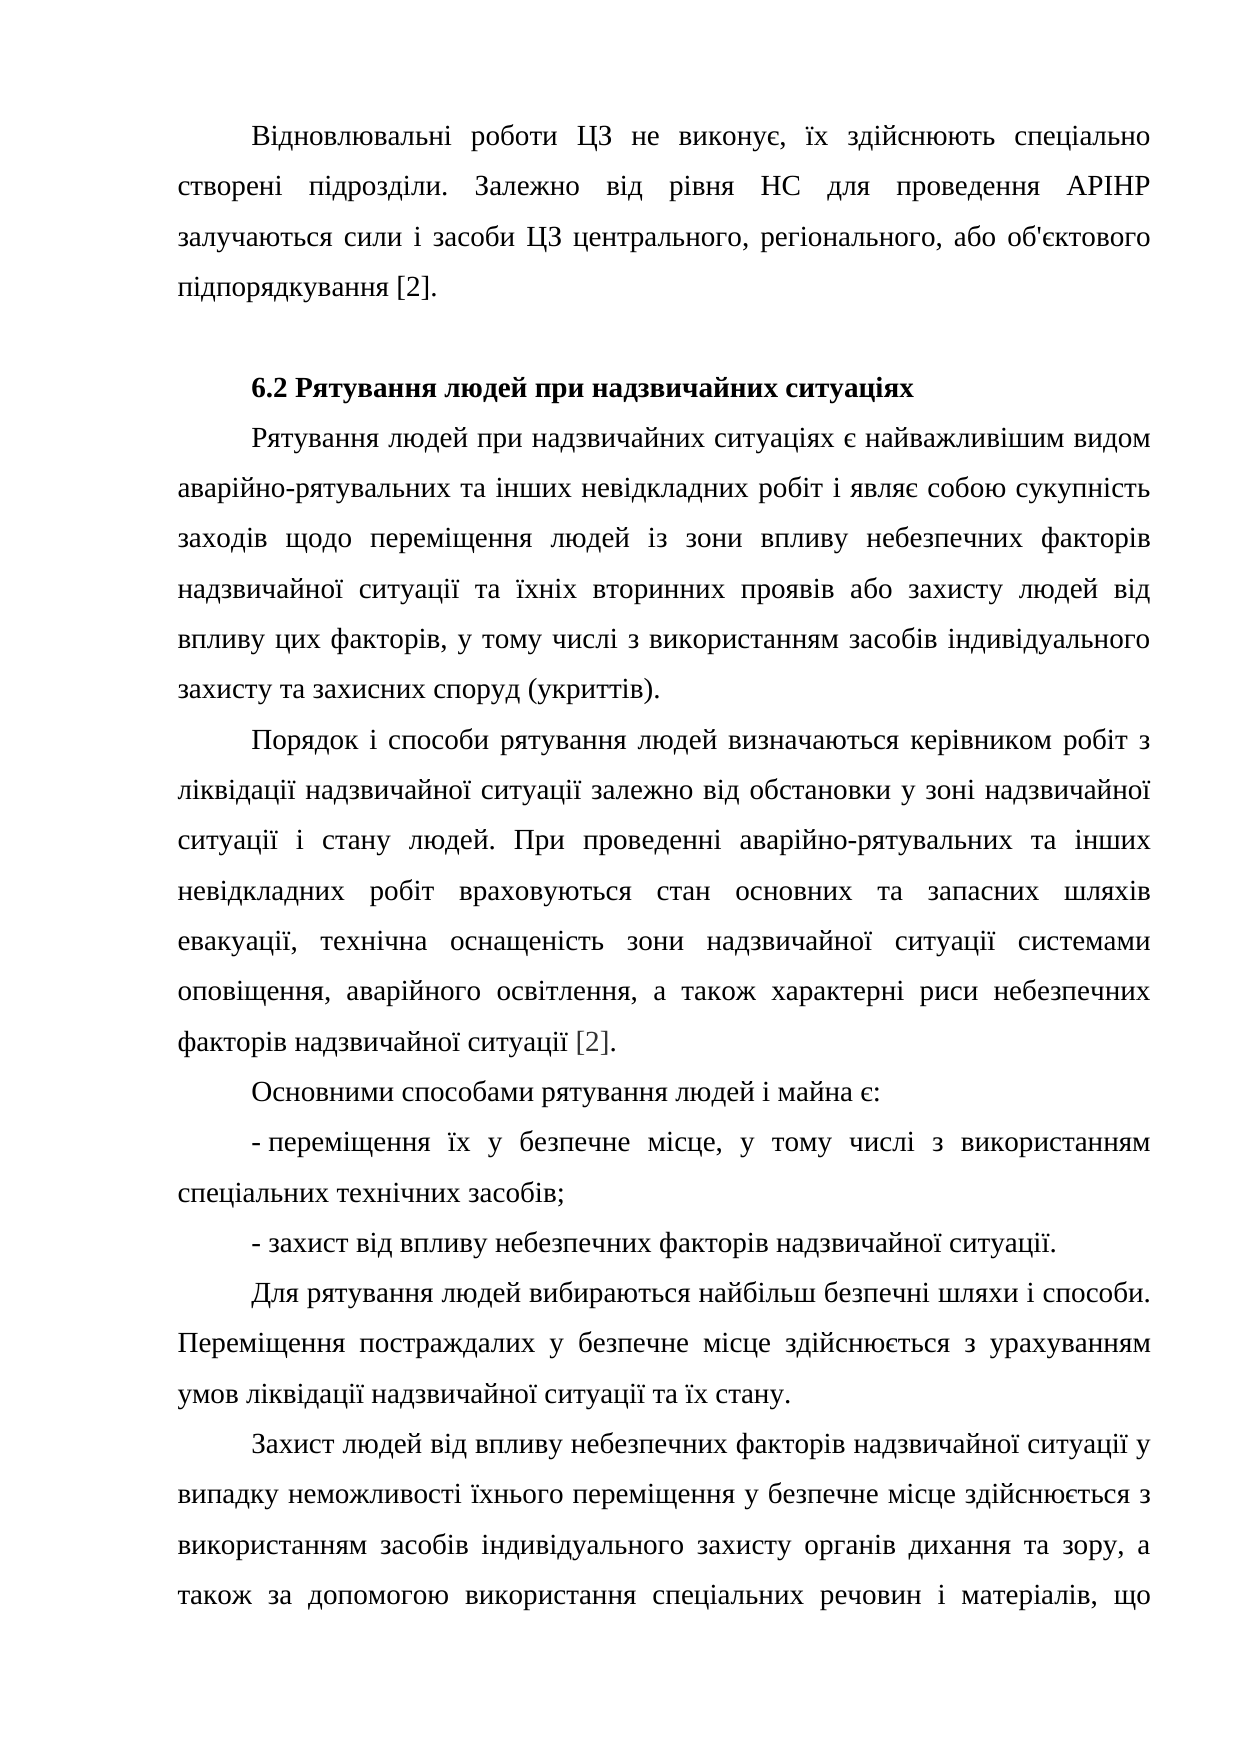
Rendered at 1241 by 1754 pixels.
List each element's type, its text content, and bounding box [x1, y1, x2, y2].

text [177, 1426, 1152, 1611]
text Рятування людей при надзвичайних ситуаціях є найважливішим видом аварійно-рятувальних та інших невідкладних робіт і являє собою сукупність заходів щодо переміщення людей із зони впливу небезпечних факторів надзвичайної ситуації та їхніх вторинних проявів або захисту людей від впливу цих факторів, у тому числі з використанням засобів індивідуального захисту та захисних споруд (укриттів). [177, 420, 1152, 705]
list захист від впливу небезпечних факторів надзвичайної ситуації. [177, 1225, 1152, 1258]
text 6.2 Рятування людей при надзвичайних ситуаціях [177, 370, 1152, 403]
list переміщення їх у безпечне місце, у тому числі з використанням спеціальних технічних засобів; [177, 1124, 1152, 1208]
text Для рятування людей вибираються найбільш безпечні шляхи і способи. Переміщення постраждалих у безпечне місце здійснюється з урахуванням умов ліквідації надзвичайної ситуації та їх стану. [177, 1275, 1152, 1409]
text Основними способами рятування людей і майна є: [177, 1074, 1152, 1108]
text Відновлювальні роботи ЦЗ не виконує, їх здійснюють спеціально створені підрозділи. Залежно від рівня НС для проведення АРІНР залучаються сили і засоби ЦЗ центрального, регіонального, або об'єктового підпорядкування [2]. [177, 118, 1152, 303]
text Порядок і способи рятування людей визначаються керівником робіт з ліквідації надзвичайної ситуації залежно від обстановки у зоні надзвичайної ситуації і стану людей. При проведенні аварійно-рятувальних та інших невідкладних робіт враховуються стан основних та запасних шляхів евакуації, технічна оснащеність зони надзвичайної ситуації системами оповіщення, аварійного освітлення, а також характерні риси небезпечних факторів надзвичайної ситуації [2]. [177, 722, 1152, 1057]
